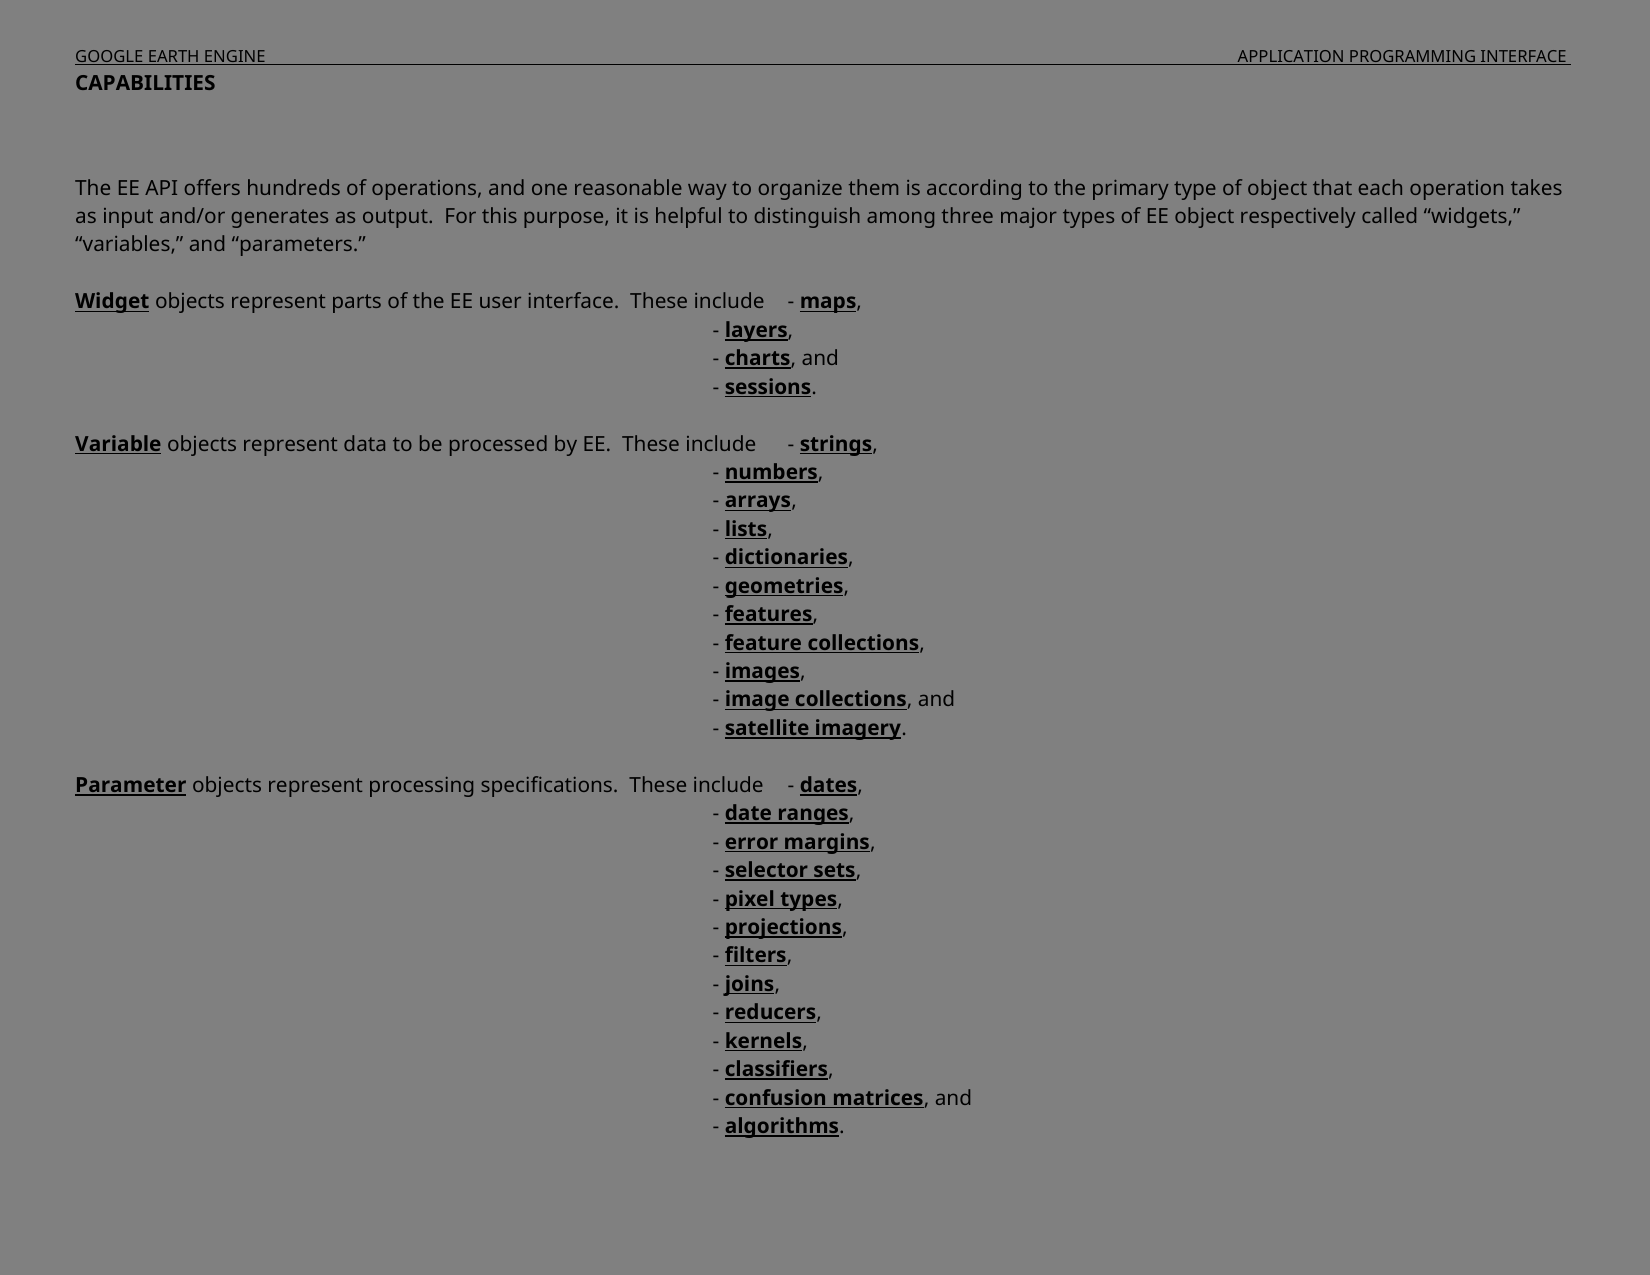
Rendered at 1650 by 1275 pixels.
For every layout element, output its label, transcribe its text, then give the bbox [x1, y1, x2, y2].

text - features, [712, 599, 1575, 628]
text - date ranges, [712, 798, 1575, 827]
text - lists, [712, 514, 1575, 542]
text - algorithms. [712, 1111, 1575, 1139]
text - filters, [712, 941, 1575, 969]
text - selector sets, [712, 855, 1575, 884]
text Parameter objects represent processing specifications. These include - dates, [75, 770, 1575, 798]
text - confusion matrices, and [712, 1083, 1575, 1111]
text - classifiers, [712, 1054, 1575, 1083]
text - pixel types, [712, 884, 1575, 912]
text CAPABILITIES [75, 68, 1575, 96]
text - satellite imagery. [712, 713, 1575, 741]
text - reducers, [712, 997, 1575, 1026]
text GOOGLE EARTH ENGINE APPLICATION PROGRAMMING INTERFACE [75, 45, 1575, 68]
text - images, [712, 656, 1575, 684]
text - image collections, and [712, 684, 1575, 713]
text - projections, [712, 912, 1575, 941]
text - charts, and [712, 343, 1575, 372]
text - dictionaries, [712, 542, 1575, 571]
text The EE API offers hundreds of operations, and one reasonable way to organize them is according to the primary type of object that each operation takes as input and/or generates as output. For this purpose, it is helpful to distinguish among three major types of EE object respectively called “widgets,” “variables,” and “parameters.” [75, 173, 1575, 258]
text - feature collections, [712, 628, 1575, 656]
text Variable objects represent data to be processed by EE. These include - strings, [75, 429, 1575, 457]
text - geometries, [712, 571, 1575, 599]
text - joins, [712, 969, 1575, 997]
text - numbers, [712, 457, 1575, 486]
text - arrays, [712, 486, 1575, 514]
text - kernels, [712, 1026, 1575, 1054]
text - sessions. [712, 372, 1575, 400]
text - error margins, [712, 827, 1575, 855]
text - layers, [712, 315, 1575, 343]
text Widget objects represent parts of the EE user interface. These include - maps, [75, 286, 1575, 315]
